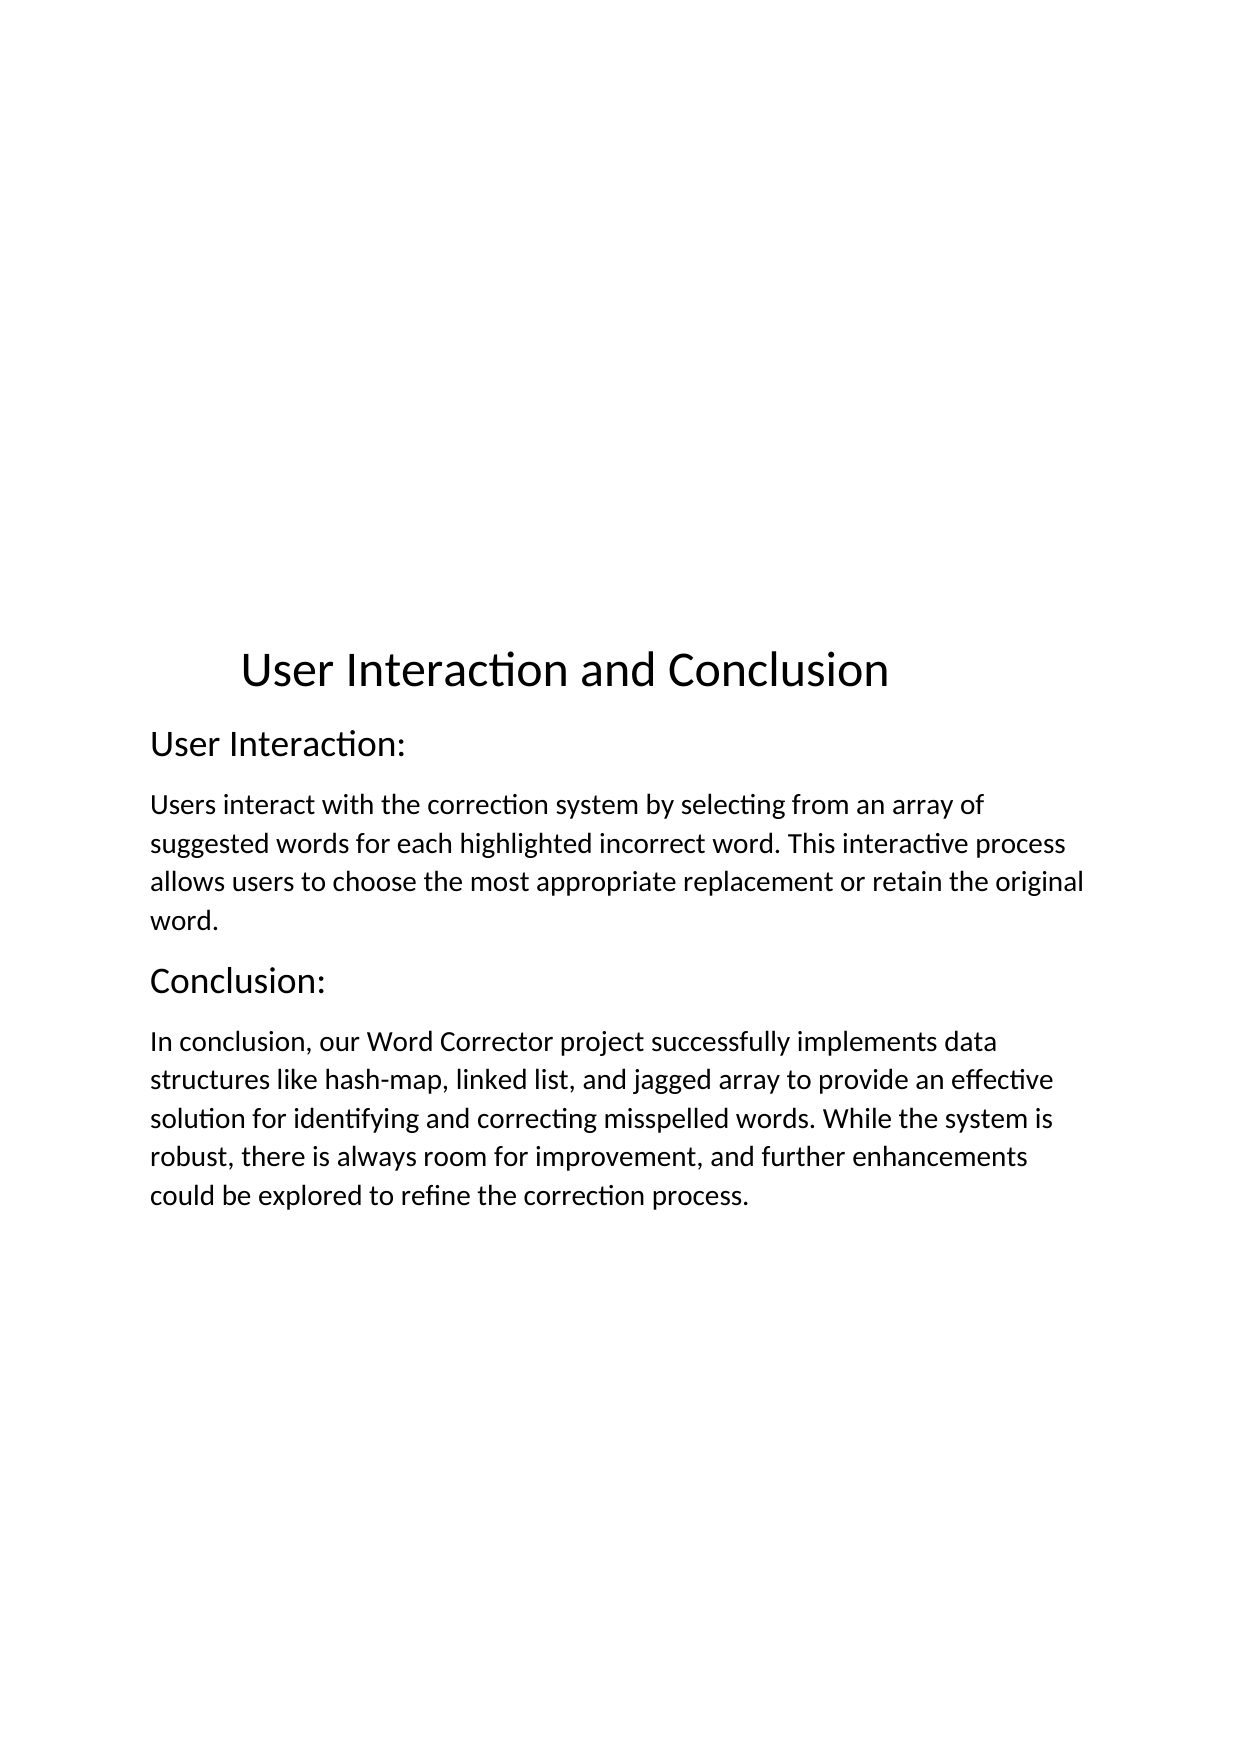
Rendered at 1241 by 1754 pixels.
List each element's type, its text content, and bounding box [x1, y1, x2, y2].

text In conclusion, our Word Corrector project successfully implements data structures like hash-map, linked list, and jagged array to provide an effective solution for identifying and correcting misspelled words. While the system is robust, there is always room for improvement, and further enhancements could be explored to refine the correction process. [150, 1023, 1090, 1212]
text Users interact with the correction system by selecting from an array of suggested words for each highlighted incorrect word. This interactive process allows users to choose the most appropriate replacement or retain the original word. [150, 786, 1090, 937]
text User Interaction and Conclusion [150, 638, 1090, 699]
text Conclusion: [150, 957, 1090, 1003]
text User Interaction: [150, 720, 1090, 766]
